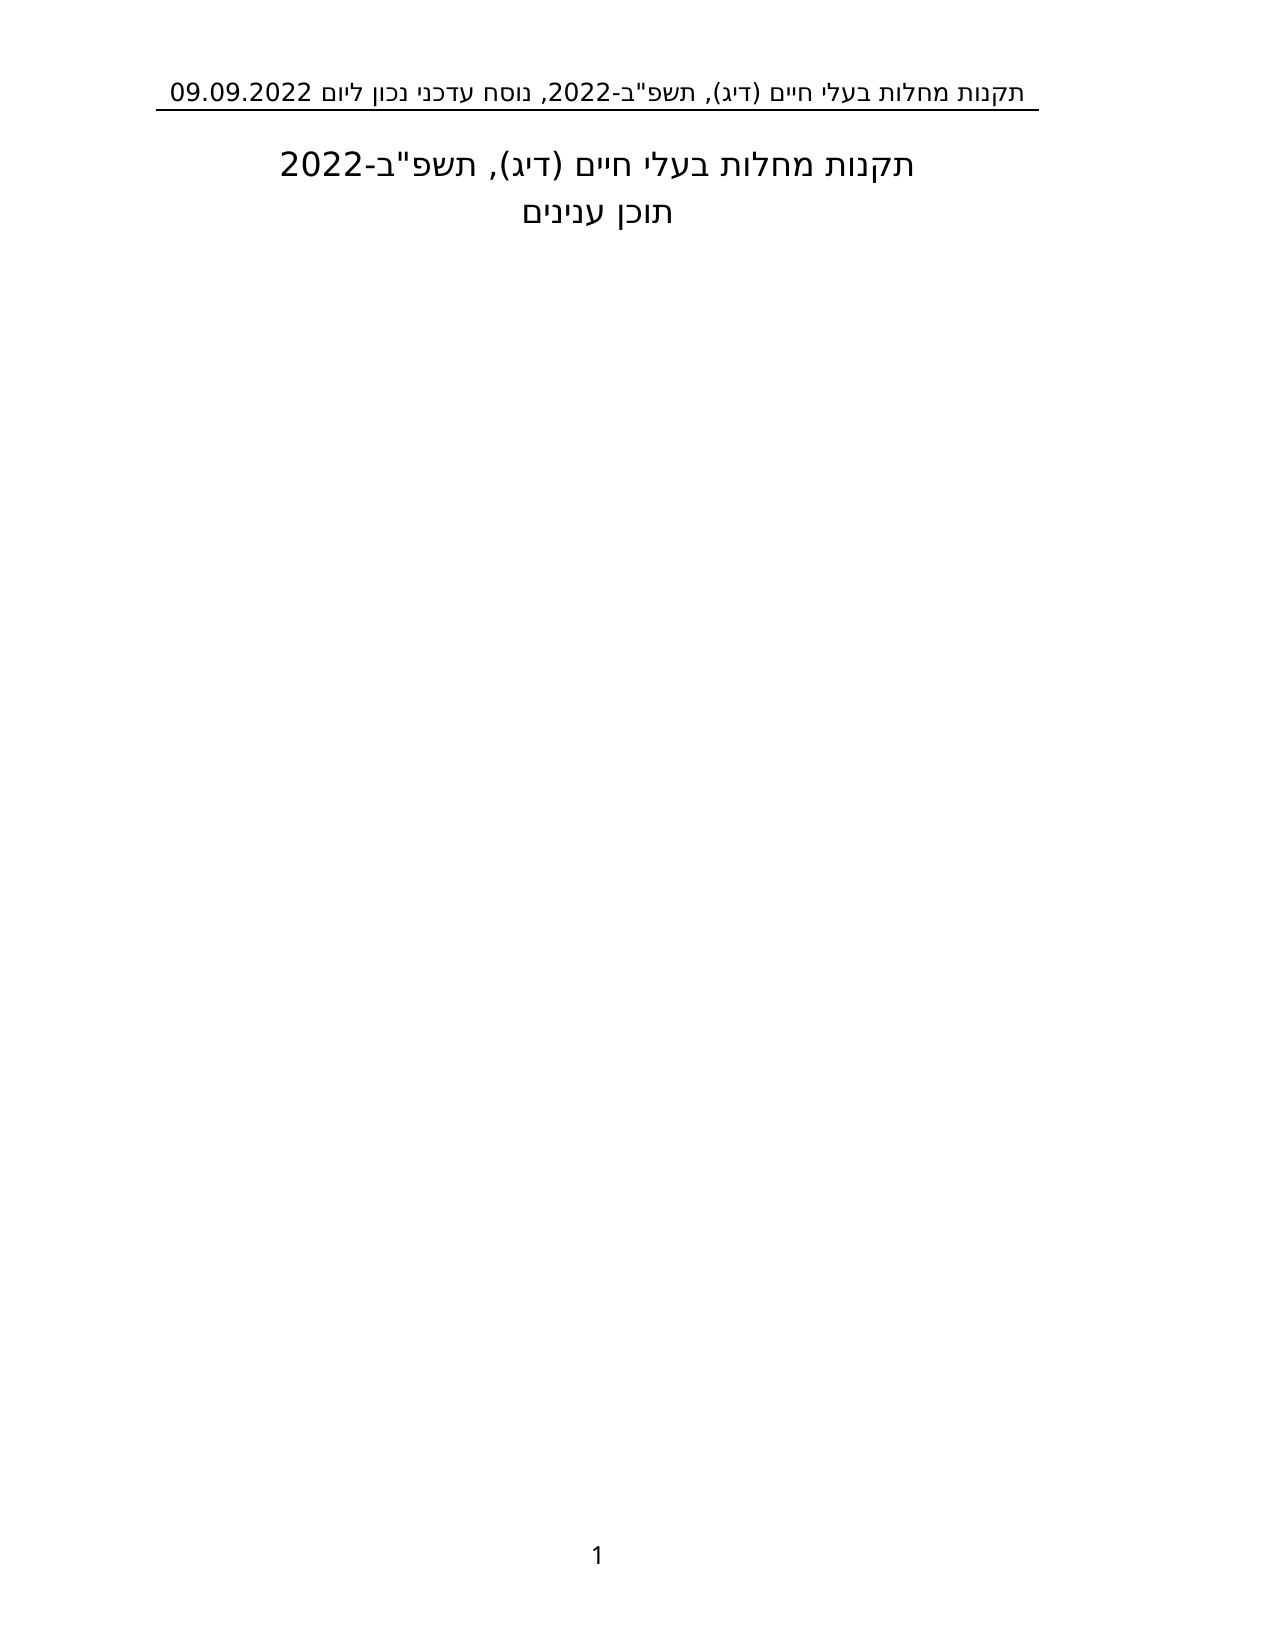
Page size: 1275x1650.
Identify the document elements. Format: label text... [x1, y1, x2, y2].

text תוכן ענינים [156, 199, 1039, 238]
text תקנות מחלות בעלי חיים (דיג), תשפ"ב-2022 [156, 151, 1039, 190]
